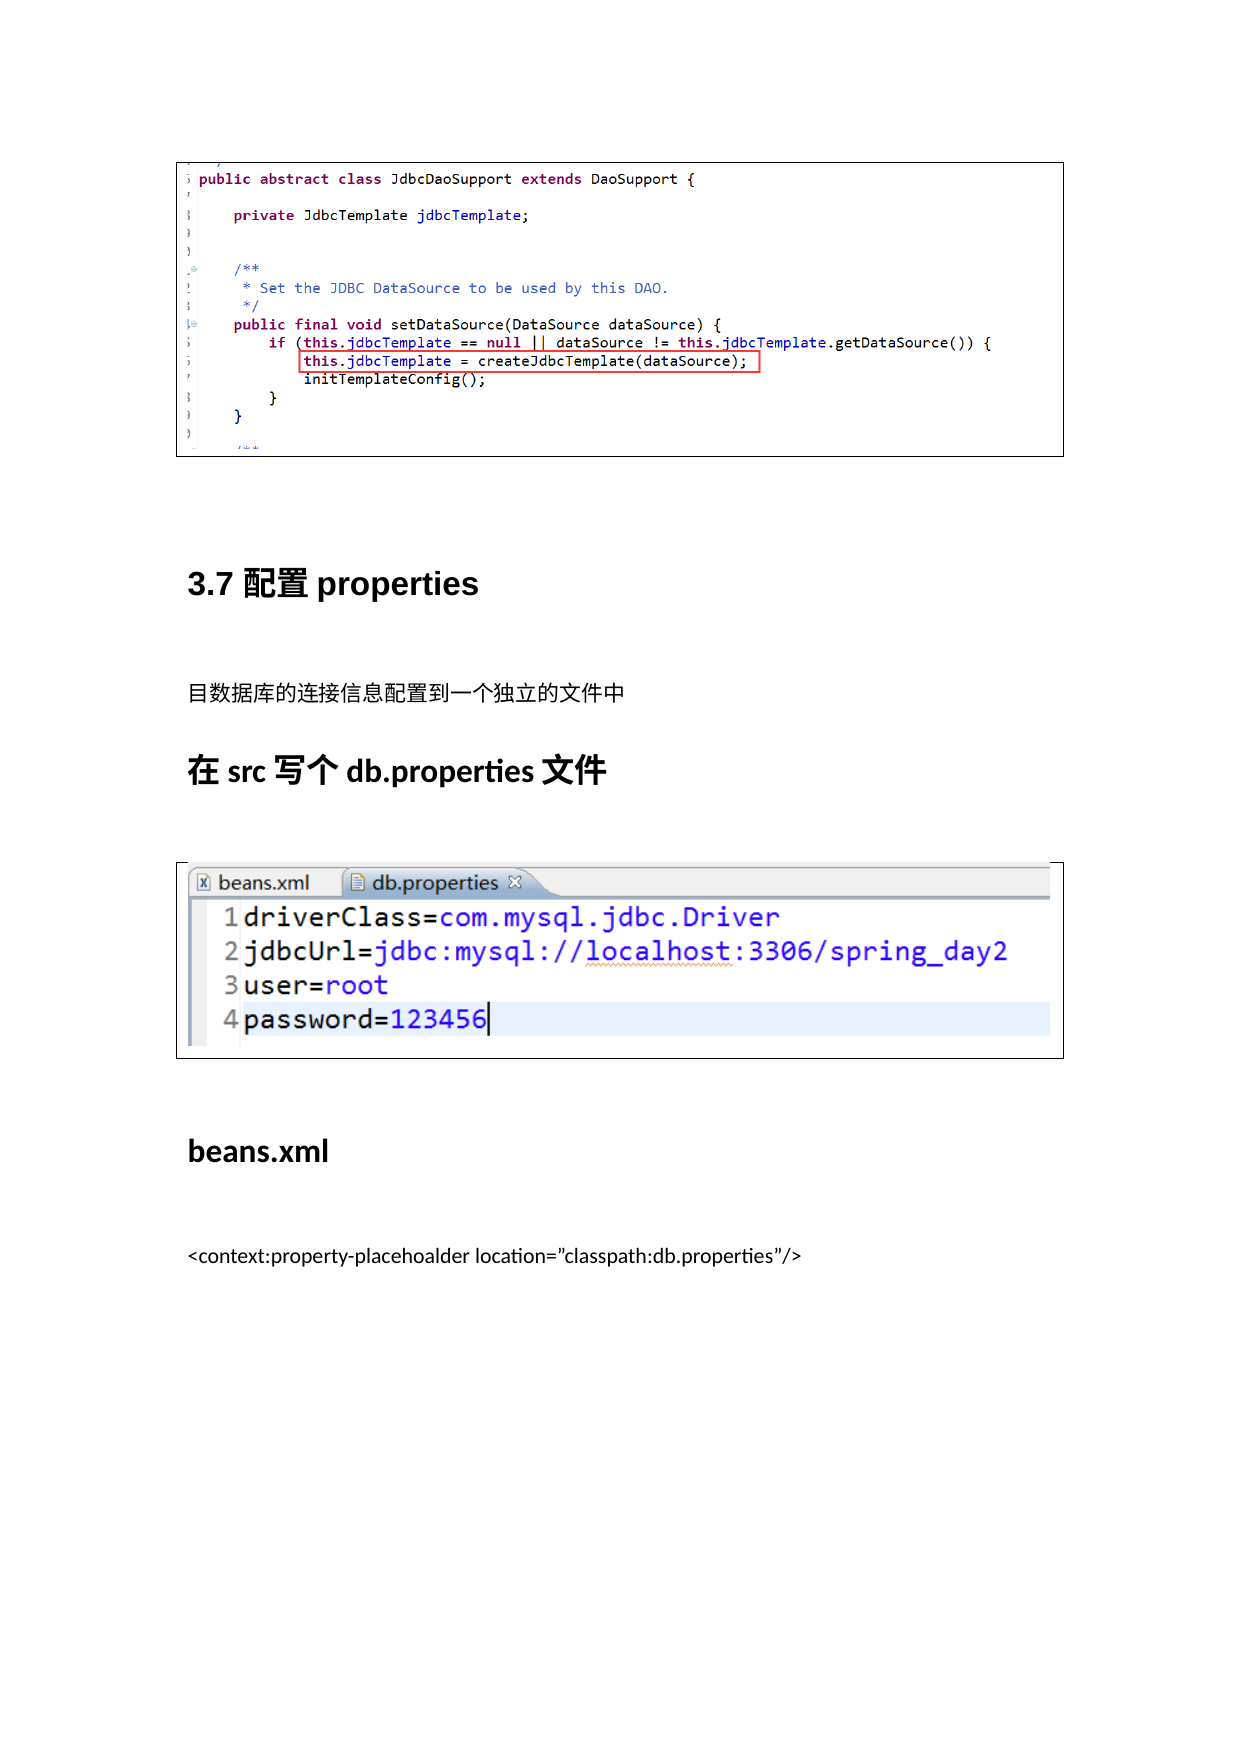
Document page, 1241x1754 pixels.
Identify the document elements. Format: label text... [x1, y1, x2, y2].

subtitle beans.xml [187, 1118, 1053, 1183]
text 目数据库的连接信息配置到一个独立的文件中 [187, 675, 1053, 708]
table_header [177, 863, 1063, 1058]
text <context:property-placehoalder location=”classpath:db.properties”/> [187, 1240, 1053, 1272]
subtitle 3.7 配置properties [187, 549, 1053, 614]
subtitle 在src写个db.properties文件 [187, 735, 1053, 800]
picture [187, 862, 1050, 1046]
table_header [177, 163, 1063, 456]
picture [187, 163, 1052, 449]
